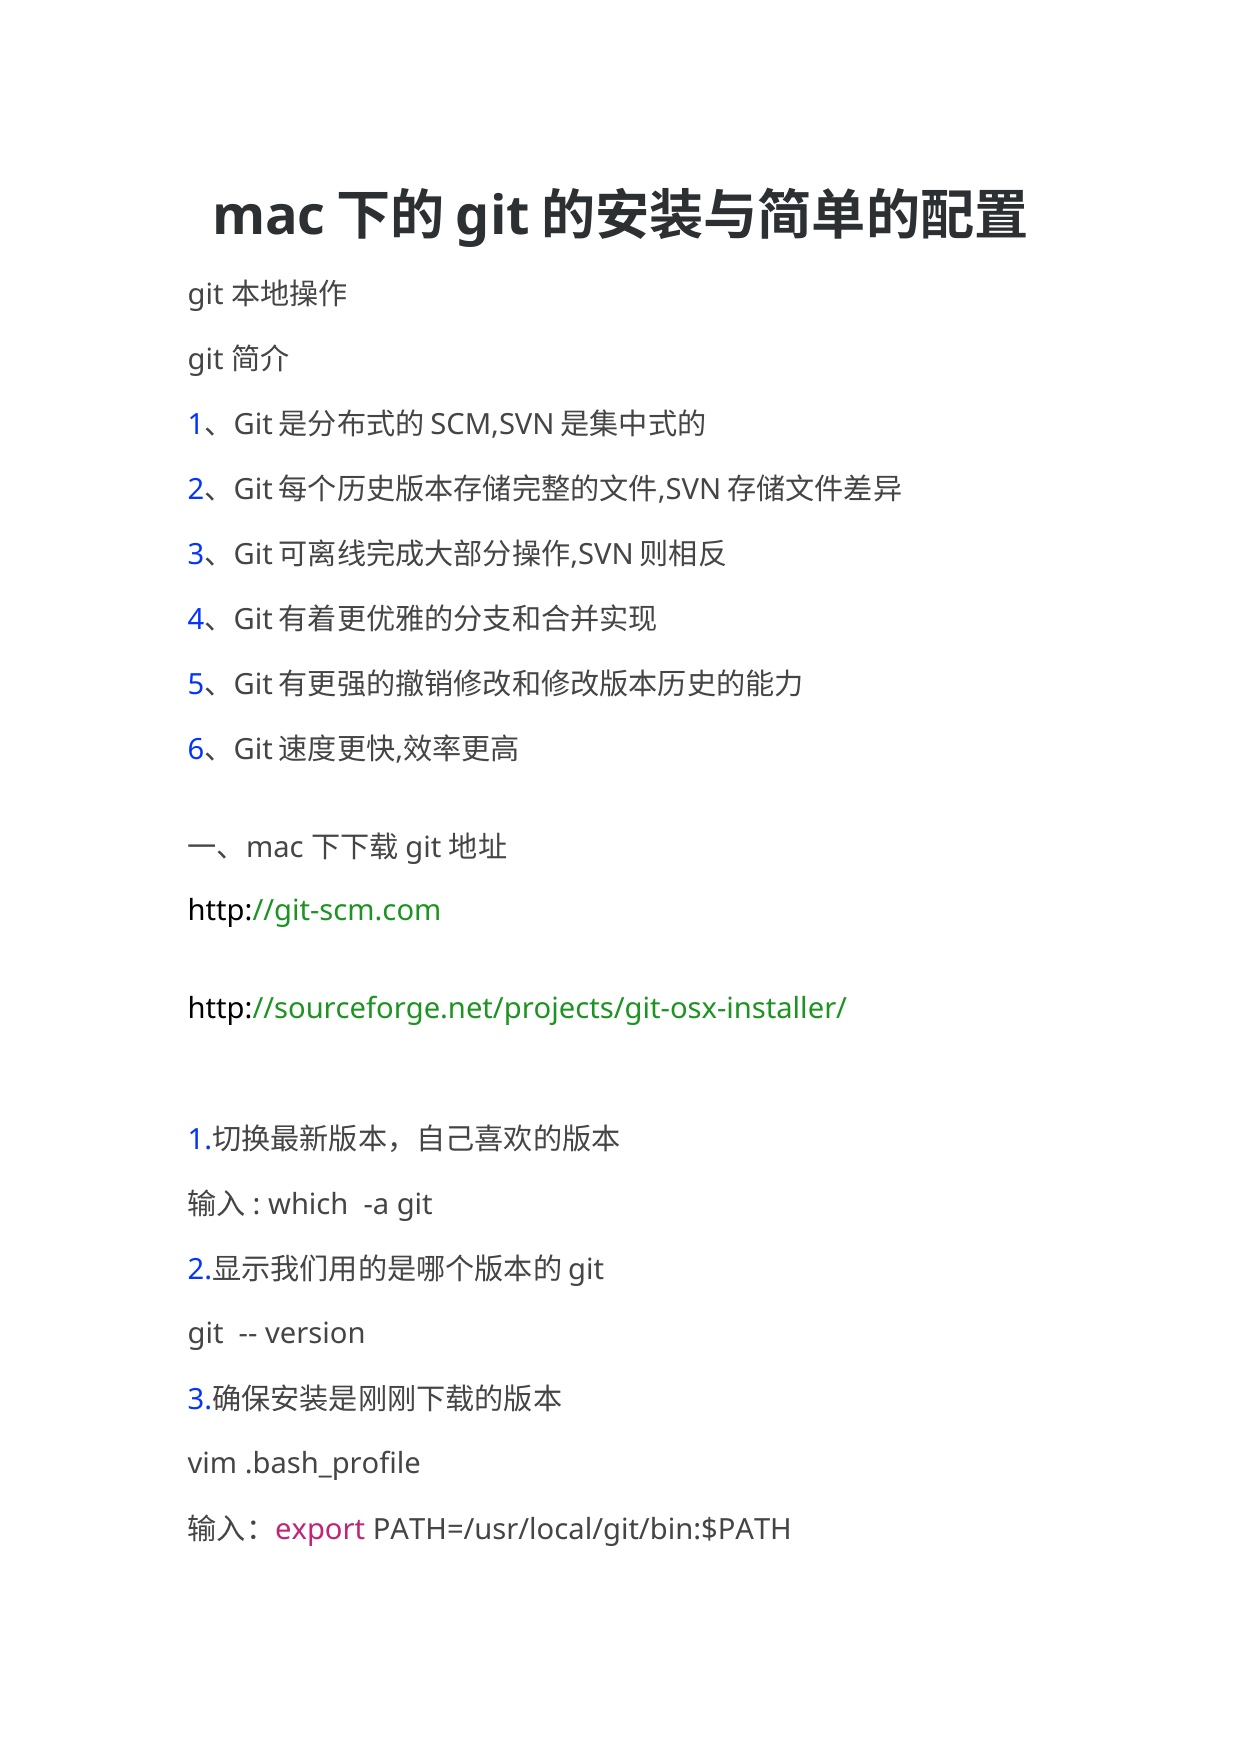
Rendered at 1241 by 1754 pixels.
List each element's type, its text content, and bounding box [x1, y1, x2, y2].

text mac下的git的安装与简单的配置 [187, 162, 1053, 259]
text 1.切换最新版本，自己喜欢的版本 [187, 1104, 1053, 1169]
text 一、mac 下下载 git 地址 [187, 812, 1053, 877]
text git -- version [187, 1299, 1053, 1364]
text vim .bash_profile [187, 1429, 1053, 1494]
text 3、Git可离线完成大部分操作,SVN则相反 [187, 519, 1053, 584]
text git 简介 [187, 324, 1053, 389]
text 5、Git有更强的撤销修改和修改版本历史的能力 [187, 649, 1053, 714]
text 3.确保安装是刚刚下载的版本 [187, 1364, 1053, 1429]
text 输入：export PATH=/usr/local/git/bin:$PATH [187, 1494, 1053, 1559]
text http://git-scm.com [187, 877, 1053, 942]
text http://sourceforge.net/projects/git-osx-installer/ [187, 974, 1053, 1039]
text 2、Git每个历史版本存储完整的文件,SVN存储文件差异 [187, 454, 1053, 519]
text 6、Git速度更快,效率更高 [187, 714, 1053, 779]
text 1、Git是分布式的SCM,SVN是集中式的 [187, 389, 1053, 454]
text 4、Git有着更优雅的分支和合并实现 [187, 584, 1053, 649]
text 输入 : which -a git [187, 1169, 1053, 1234]
text git 本地操作 [187, 259, 1053, 324]
text 2.显示我们用的是哪个版本的git [187, 1234, 1053, 1299]
